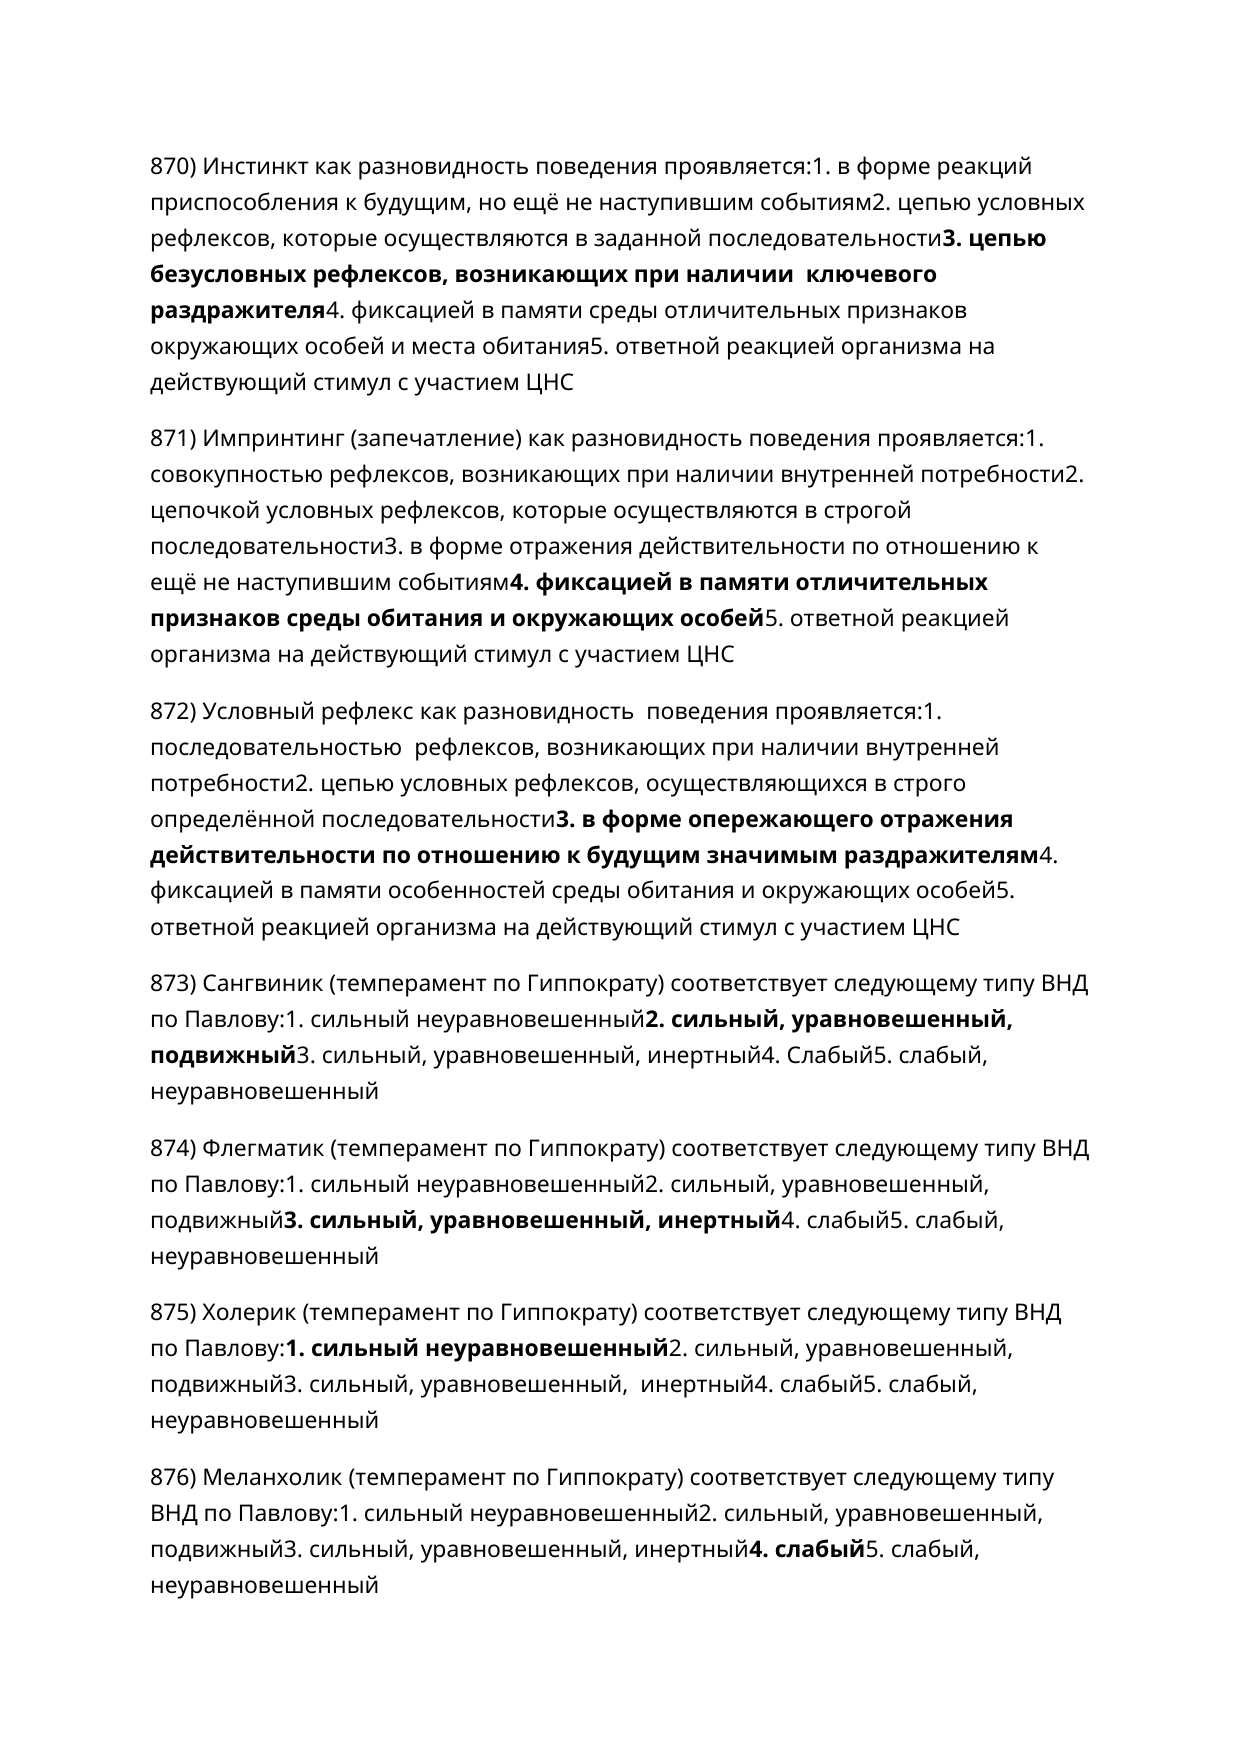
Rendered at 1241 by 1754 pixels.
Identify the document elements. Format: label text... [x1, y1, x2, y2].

text 873) Сангвиник (темперамент по Гиппократу) соответствует следующему типу ВНД по Павлову: 1. сильный неуравновешенный 2. сильный, уравновешенный, подвижный 3. сильный, уравновешенный, инертный 4. Слабый 5. слабый, неуравновешенный [150, 967, 1090, 1106]
text 870) Инстинкт как разновидность поведения проявляется: 1. в форме реакций приспособления к будущим, но ещё не наступившим событиям 2. цепью условных рефлексов, которые осуществляются в заданной последовательности 3. цепью безусловных рефлексов, возникающих при наличии ключевого раздражителя 4. фиксацией в памяти среды отличительных признаков окружающих особей и места обитания 5. ответной реакцией организма на действующий стимул с участием ЦНС [150, 150, 1090, 397]
text 876) Меланхолик (темперамент по Гиппократу) соответствует следующему типу ВНД по Павлову: 1. сильный неуравновешенный 2. сильный, уравновешенный, подвижный 3. сильный, уравновешенный, инертный 4. слабый 5. слабый, неуравновешенный [150, 1461, 1090, 1600]
text 875) Холерик (темперамент по Гиппократу) соответствует следующему типу ВНД по Павлову: 1. сильный неуравновешенный 2. сильный, уравновешенный, подвижный 3. сильный, уравновешенный, инертный 4. слабый 5. слабый, неуравновешенный [150, 1296, 1090, 1435]
text 872) Условный рефлекс как разновидность поведения проявляется: 1. последовательностью рефлексов, возникающих при наличии внутренней потребности 2. цепью условных рефлексов, осуществляющихся в строго определённой последовательности 3. в форме опережающего отражения действительности по отношению к будущим значимым раздражителям 4. фиксацией в памяти особенностей среды обитания и окружающих особей 5. ответной реакцией организма на действующий стимул с участием ЦНС [150, 695, 1090, 942]
text 874) Флегматик (темперамент по Гиппократу) соответствует следующему типу ВНД по Павлову: 1. сильный неуравновешенный 2. сильный, уравновешенный, подвижный 3. сильный, уравновешенный, инертный 4. слабый 5. слабый, неуравновешенный [150, 1132, 1090, 1271]
text 871) Импринтинг (запечатление) как разновидность поведения проявляется: 1. совокупностью рефлексов, возникающих при наличии внутренней потребности 2. цепочкой условных рефлексов, которые осуществляются в строгой последовательности 3. в форме отражения действительности по отношению к ещё не наступившим событиям 4. фиксацией в памяти отличительных признаков среды обитания и окружающих особей 5. ответной реакцией организма на действующий стимул с участием ЦНС [150, 422, 1090, 669]
